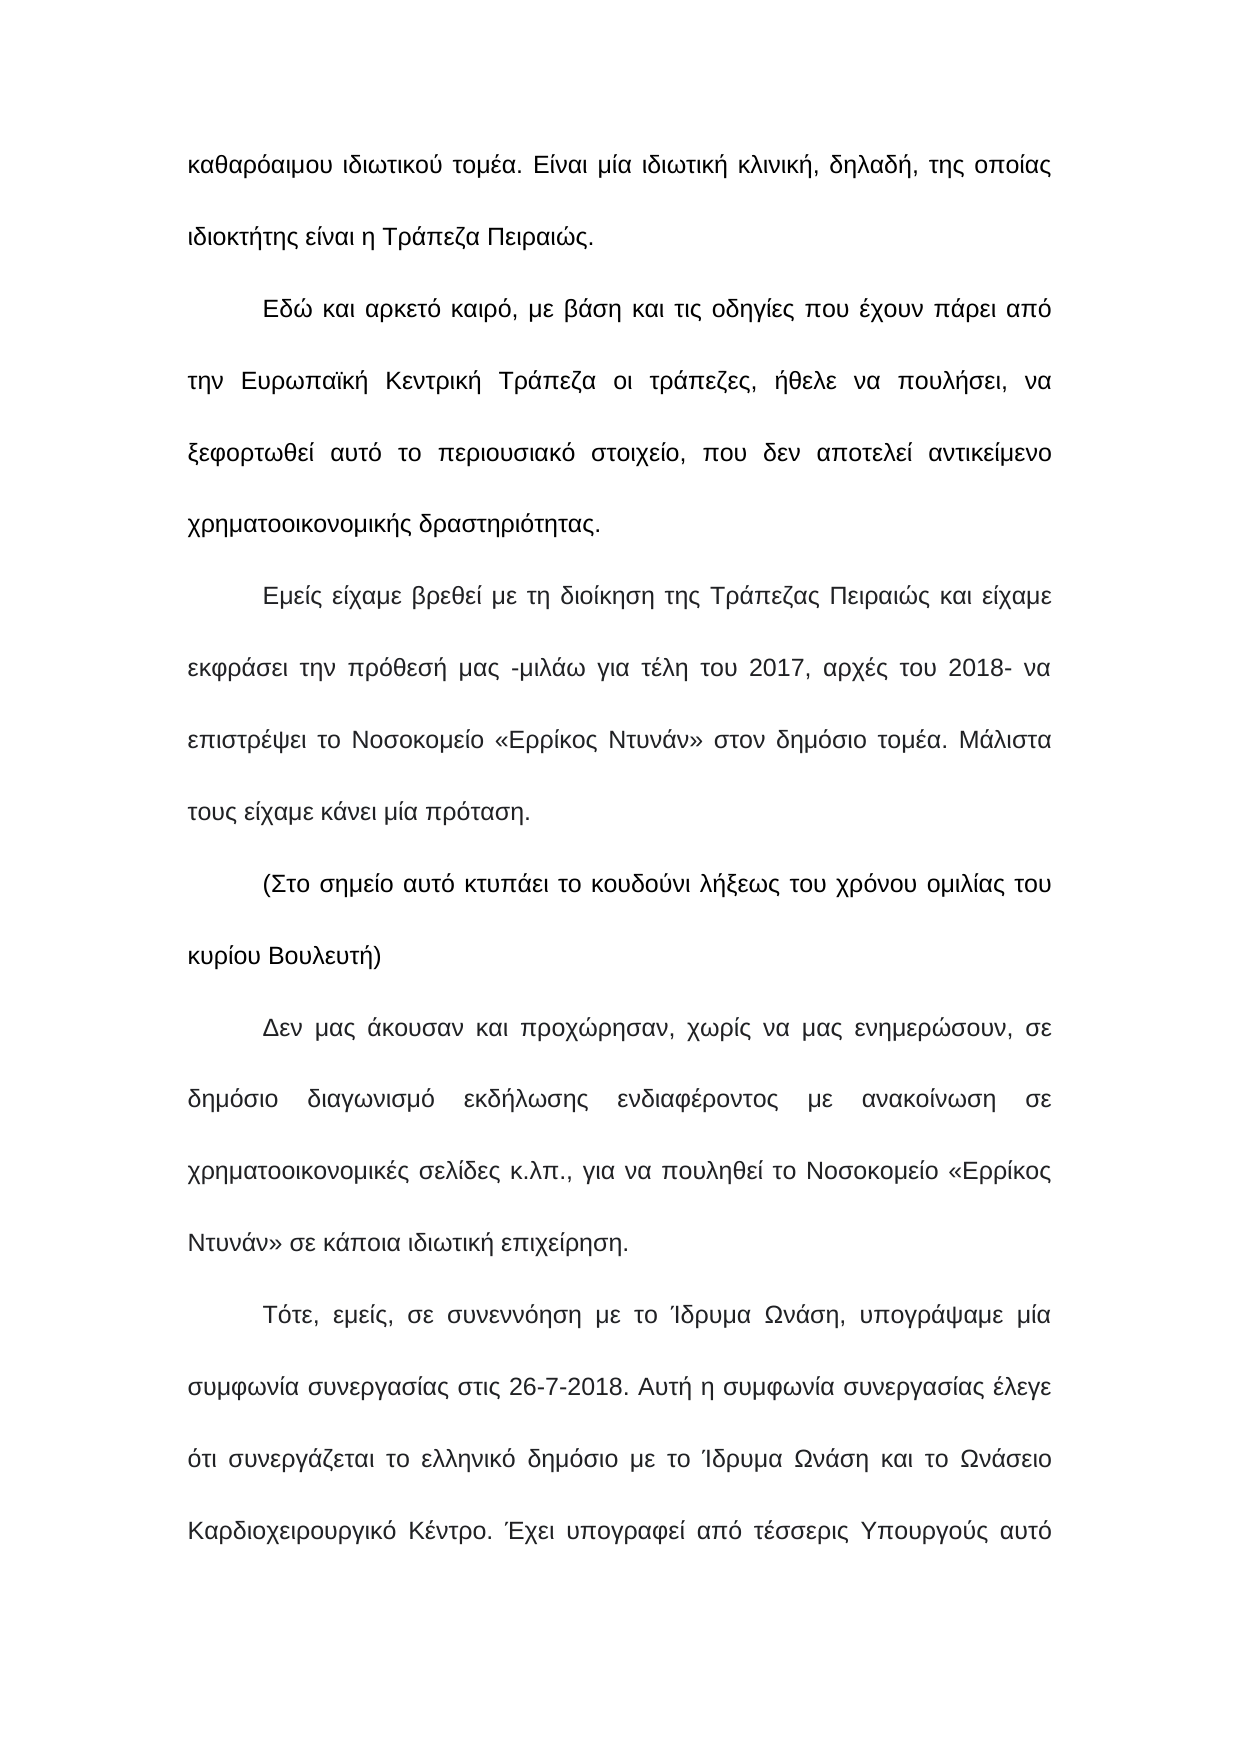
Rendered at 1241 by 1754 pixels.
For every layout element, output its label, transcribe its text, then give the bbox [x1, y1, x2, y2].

text (Στο σημείο αυτό κτυπάει το κουδούνι λήξεως του χρόνου ομιλίας του κυρίου Βουλευτή) [187, 869, 1053, 969]
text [187, 150, 1053, 251]
text Δεν μας άκουσαν και προχώρησαν, χωρίς να μας ενημερώσουν, σε δημόσιο διαγωνισμό εκδήλωσης ενδιαφέροντος με ανακοίνωση σε χρηματοοικονομικές σελίδες κ.λπ., για να πουληθεί το Νοσοκομείο «Ερρίκος Ντυνάν» σε κάποια ιδιωτική επιχείρηση. [187, 1012, 1053, 1257]
text Εμείς είχαμε βρεθεί με τη διοίκηση της Τράπεζας Πειραιώς και είχαμε εκφράσει την πρόθεσή μας -μιλάω για τέλη του 2017, αρχές του 2018- να επιστρέψει το Νοσοκομείο «Ερρίκος Ντυνάν» στον δημόσιο τομέα. Μάλιστα τους είχαμε κάνει μία πρόταση. [187, 581, 1053, 826]
text Εδώ και αρκετό καιρό, με βάση και τις οδηγίες που έχουν πάρει από την Ευρωπαϊκή Κεντρική Τράπεζα οι τράπεζες, ήθελε να πουλήσει, να ξεφορτωθεί αυτό το περιουσιακό στοιχείο, που δεν αποτελεί αντικείμενο χρηματοοικονομικής δραστηριότητας. [187, 294, 1053, 538]
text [187, 1300, 1053, 1544]
